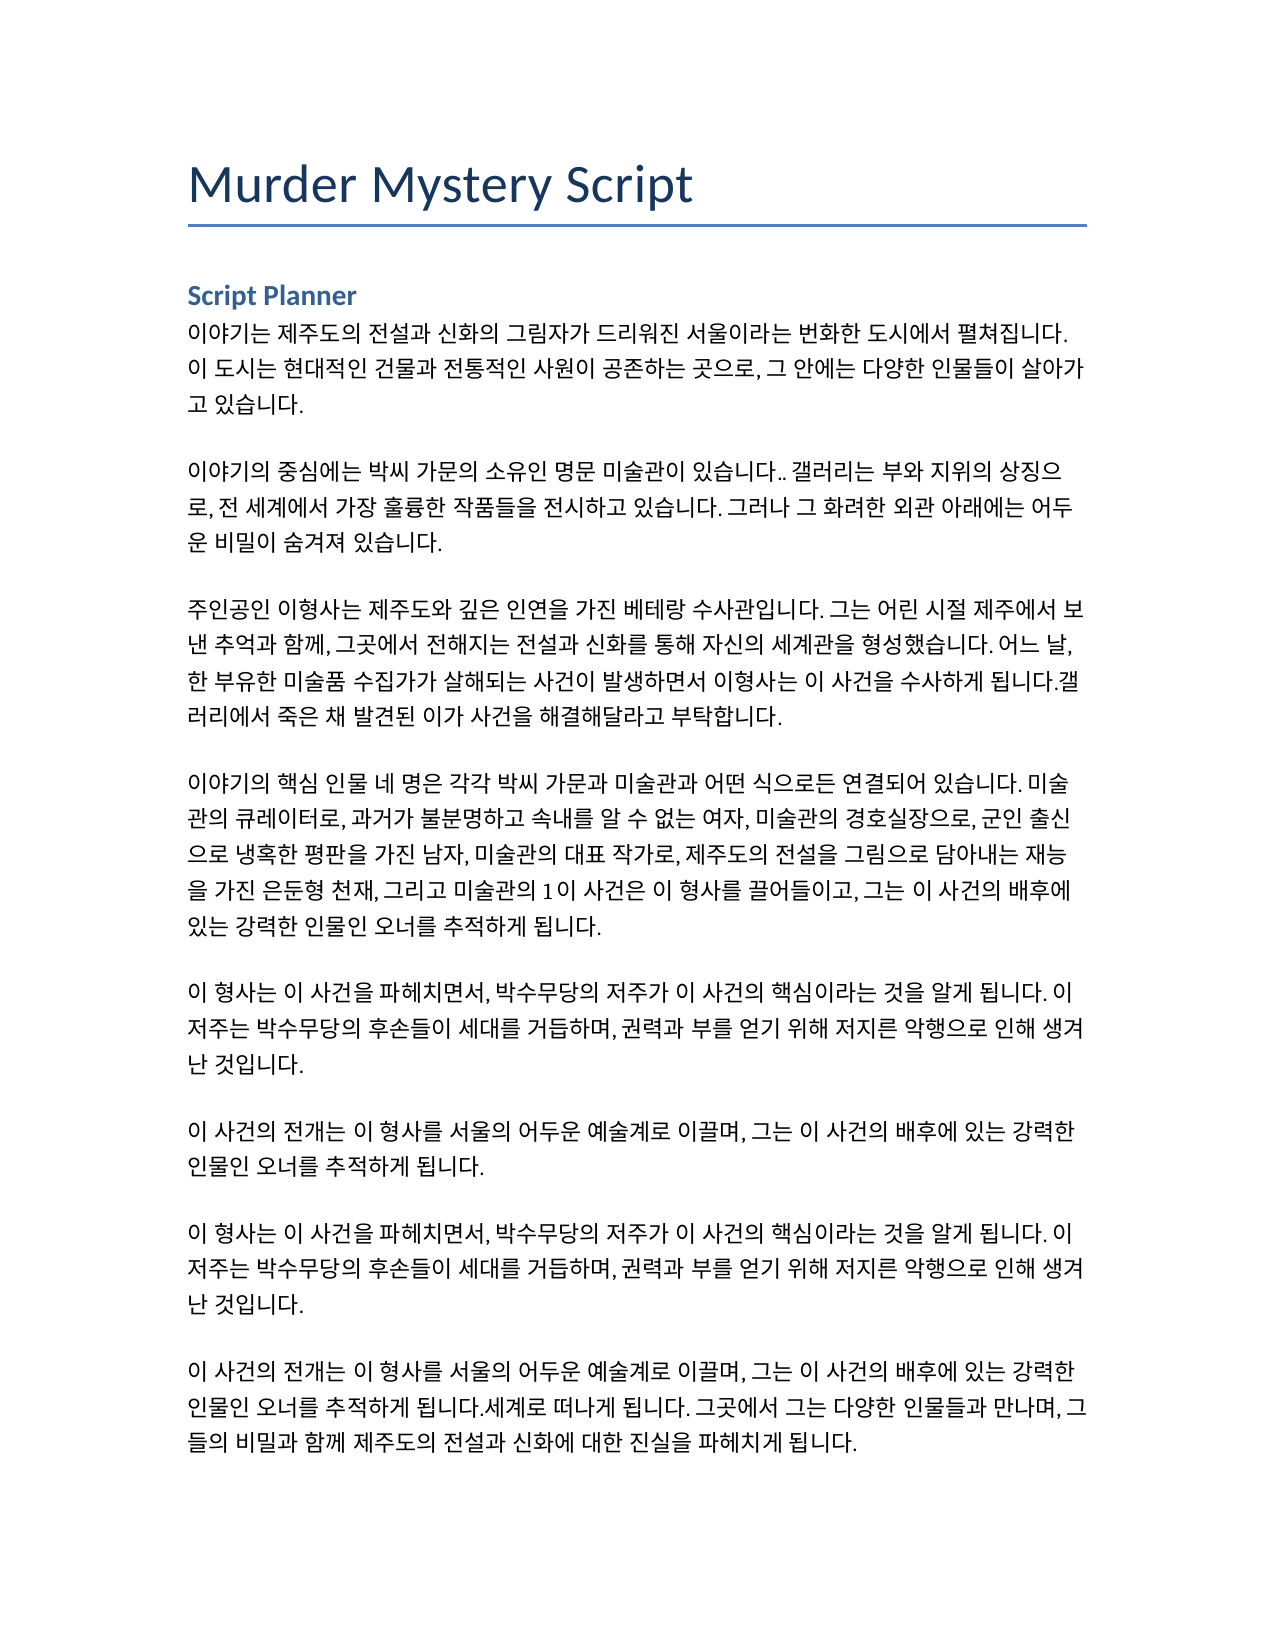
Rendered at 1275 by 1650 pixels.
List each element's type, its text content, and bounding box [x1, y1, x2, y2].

title Murder Mystery Script [187, 150, 1087, 227]
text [187, 317, 1087, 1489]
subtitle Script Planner [187, 277, 1087, 312]
